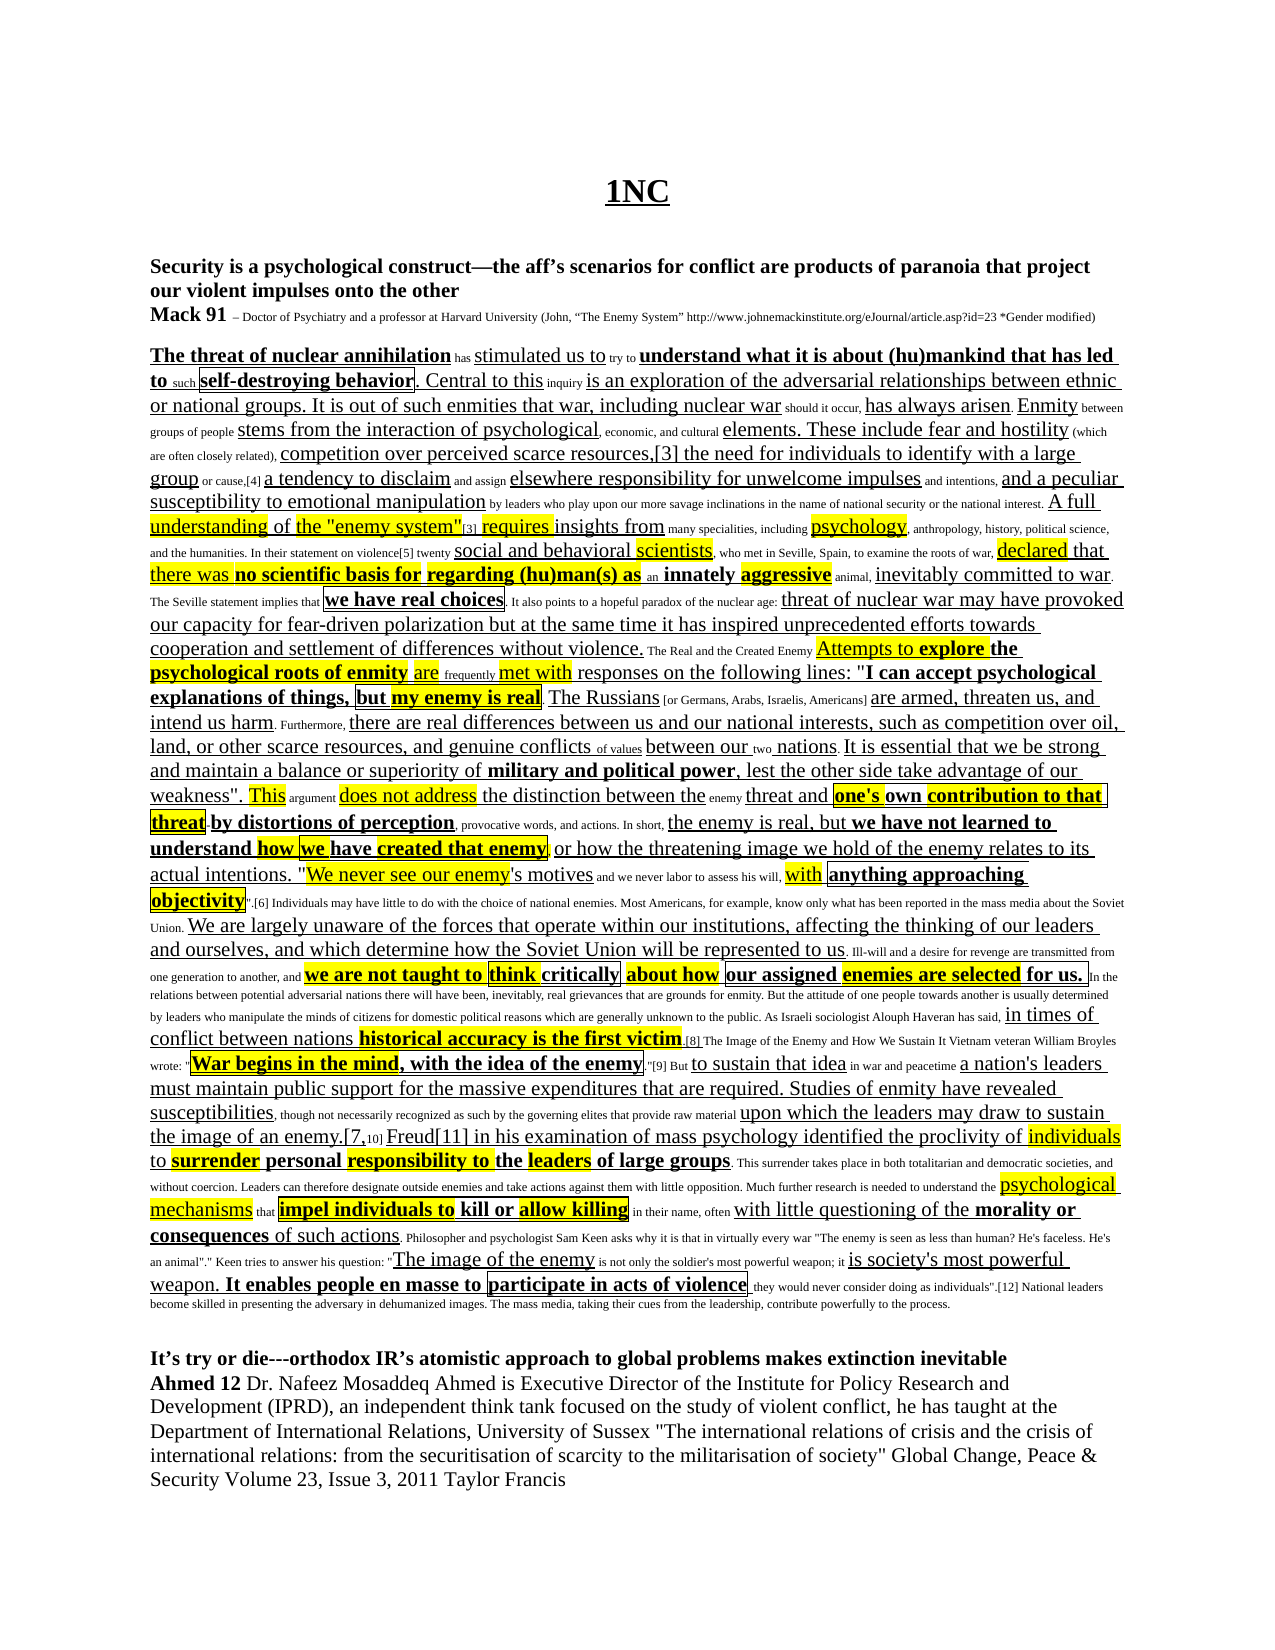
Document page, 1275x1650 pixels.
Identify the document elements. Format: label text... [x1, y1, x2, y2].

subtitle Security is a psychological construct—the aff’s scenarios for conflict are products of paranoia that project our violent impulses onto the other [150, 254, 1125, 302]
text The threat of nuclear annihilation has stimulated us to try to understand what it is about (hu)mankind that has led to such self-destroying behavior. Central to this inquiry is an exploration of the adversarial relationships between ethnic or national groups. It is out of such enmities that war, including nuclear war should it occur, has always arisen. Enmity between groups of people stems from the interaction of psychological, economic, and cultural elements. These include fear and hostility (which are often closely related), competition over perceived scarce resources,[3] the need for individuals to identify with a large group or cause,[4] a tendency to disclaim and assign elsewhere responsibility for unwelcome impulses and intentions, and a peculiar susceptibility to emotional manipulation by leaders who play upon our more savage inclinations in the name of national security or the national interest. A full understanding of the "enemy system"[3] requires insights from many specialities, including psychology, anthropology, history, political science, and the humanities. In their statement on violence[5] twenty social and behavioral scientists, who met in Seville, Spain, to examine the roots of war, declared that there was no scientific basis for regarding (hu)man(s) as an innately aggressive animal, inevitably committed to war. The Seville statement implies that we have real choices. It also points to a hopeful paradox of the nuclear age: threat of nuclear war may have provoked our capacity for fear-driven polarization but at the same time it has inspired unprecedented efforts towards cooperation and settlement of differences without violence. The Real and the Created Enemy Attempts to explore the psychological roots of enmity are frequently met with responses on the following lines: "I can accept psychological explanations of things, but my enemy is real. The Russians [or Germans, Arabs, Israelis, Americans] are armed, threaten us, and intend us harm. Furthermore, there are real differences between us and our national interests, such as competition over oil, land, or other scarce resources, and genuine conflicts of values between our two nations. It is essential that we be strong and maintain a balance or superiority of military and political power, lest the other side take advantage of our weakness". This argument does not address the distinction between the enemy threat and one's own contribution to that threat-by distortions of perception, provocative words, and actions. In short, the enemy is real, but we have not learned to understand how we have created that enemy, or how the threatening image we hold of the enemy relates to its actual intentions. "We never see our enemy's motives and we never labor to assess his will, with anything approaching objectivity".[6] Individuals may have little to do with the choice of national enemies. Most Americans, for example, know only what has been reported in the mass media about the Soviet Union. We are largely unaware of the forces that operate within our institutions, affecting the thinking of our leaders and ourselves, and which determine how the Soviet Union will be represented to us. Ill-will and a desire for revenge are transmitted from one generation to another, and we are not taught to think critically about how our assigned enemies are selected for us. In the relations between potential adversarial nations there will have been, inevitably, real grievances that are grounds for enmity. But the attitude of one people towards another is usually determined by leaders who manipulate the minds of citizens for domestic political reasons which are generally unknown to the public. As Israeli sociologist Alouph Haveran has said, in times of conflict between nations historical accuracy is the first victim.[8] The Image of the Enemy and How We Sustain It Vietnam veteran William Broyles wrote: "War begins in the mind, with the idea of the enemy."[9] But to sustain that idea in war and peacetime a nation's leaders must maintain public support for the massive expenditures that are required. Studies of enmity have revealed susceptibilities, though not necessarily recognized as such by the governing elites that provide raw material upon which the leaders may draw to sustain the image of an enemy.[7,10] Freud[11] in his examination of mass psychology identified the proclivity of individuals to surrender personal responsibility to the leaders of large groups. This surrender takes place in both totalitarian and democratic societies, and without coercion. Leaders can therefore designate outside enemies and take actions against them with little opposition. Much further research is needed to understand the psychological mechanisms that impel individuals to kill or allow killing in their name, often with little questioning of the morality or consequences of such actions. Philosopher and psychologist Sam Keen asks why it is that in virtually every war "The enemy is seen as less than human? He's faceless. He's an animal"." Keen tries to answer his question: "The image of the enemy is not only the soldier's most powerful weapon; it is society's most powerful weapon. It enables people en masse to participate in acts of violence they would never consider doing as individuals".[12] National leaders become skilled in presenting the adversary in dehumanized images. The mass media, taking their cues from the leadership, contribute powerfully to the process. [150, 343, 1125, 1311]
text Mack 91 – Doctor of Psychiatry and a professor at Harvard University (John, “The Enemy System” http://www.johnemackinstitute.org/eJournal/article.asp?id=23 *Gender modified) [150, 302, 1125, 326]
subtitle It’s try or die---orthodox IR’s atomistic approach to global problems makes extinction inevitable [150, 1346, 1125, 1370]
subtitle 1NC [150, 171, 1125, 209]
text Ahmed 12 Dr. Nafeez Mosaddeq Ahmed is Executive Director of the Institute for Policy Research and Development (IPRD), an independent think tank focused on the study of violent conflict, he has taught at the Department of International Relations, University of Sussex "The international relations of crisis and the crisis of international relations: from the securitisation of scarcity to the militarisation of society" Global Change, Peace & Security Volume 23, Issue 3, 2011 Taylor Francis [150, 1370, 1125, 1491]
